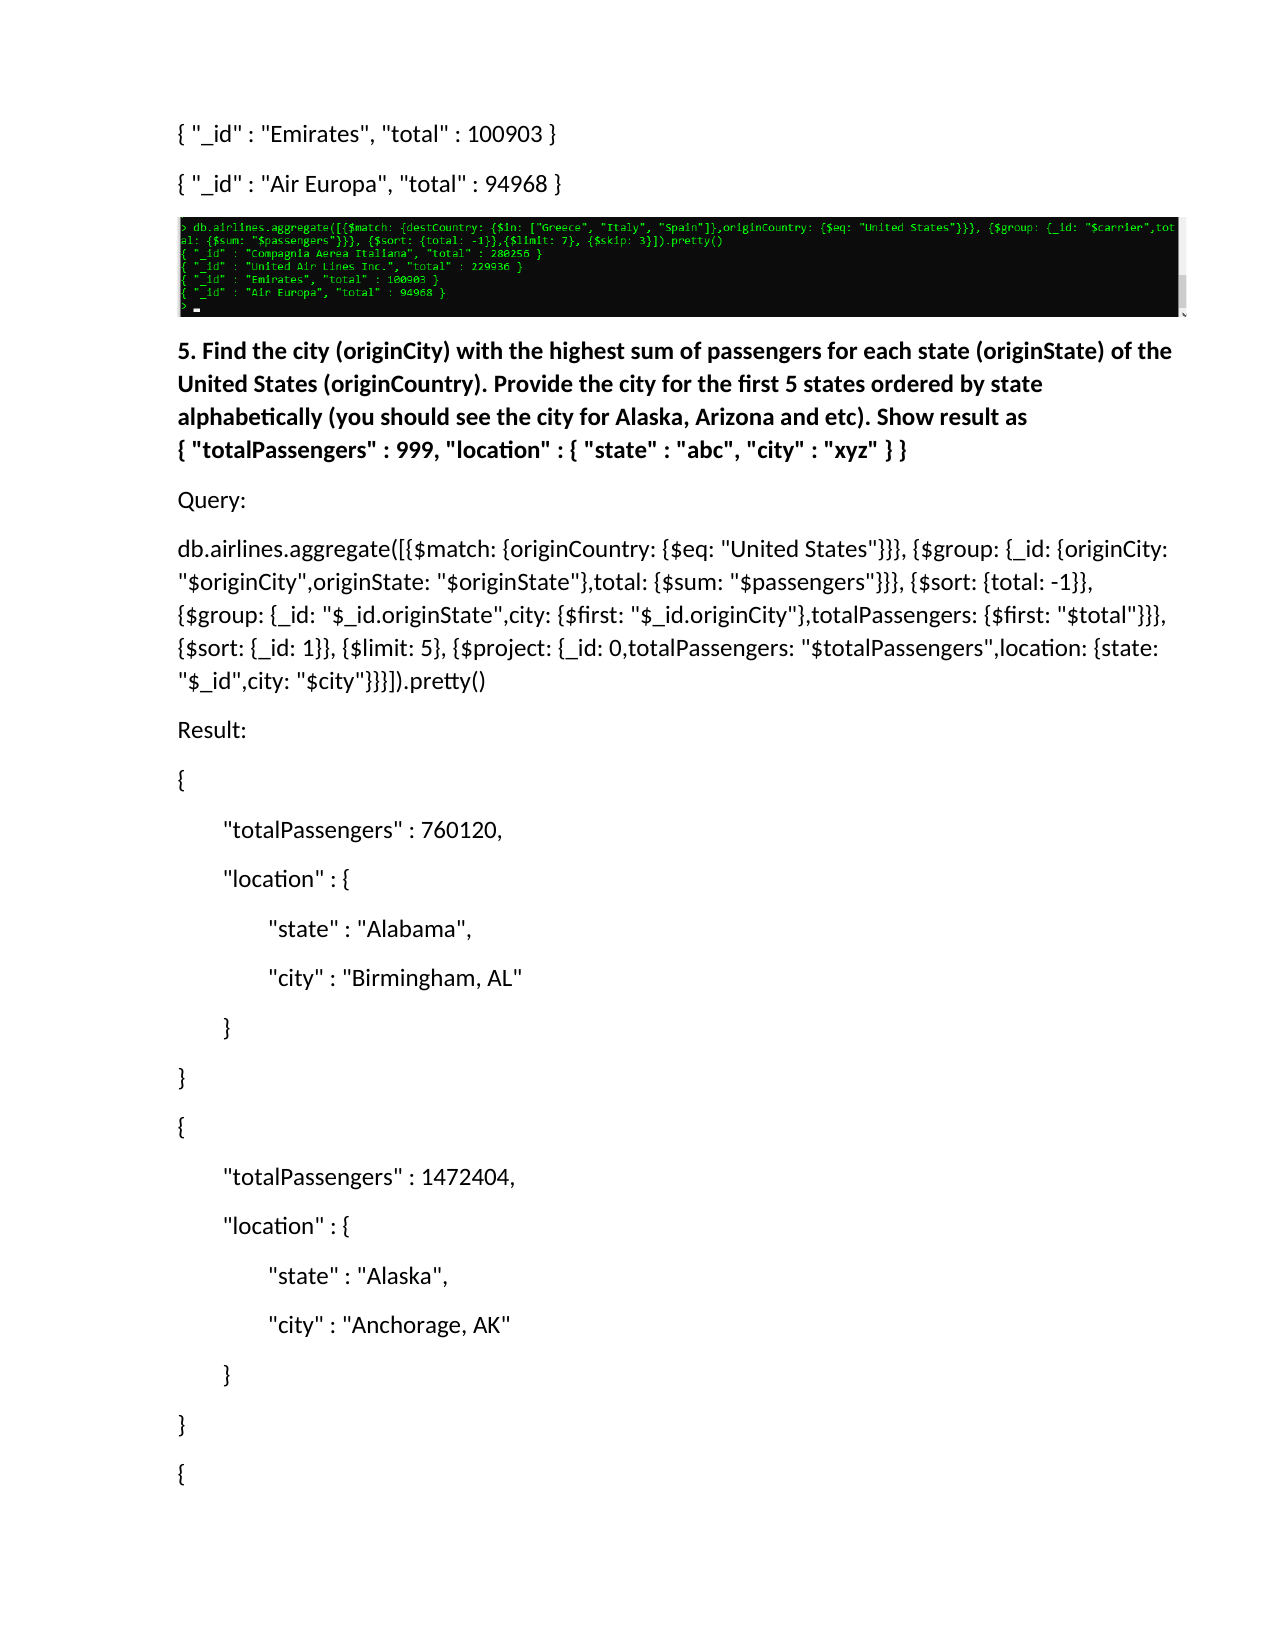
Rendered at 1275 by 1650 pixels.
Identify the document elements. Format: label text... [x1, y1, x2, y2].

text { "_id" : "Emirates", "total" : 100903 } [177, 118, 1186, 149]
text { [177, 1111, 1186, 1142]
text { [177, 1458, 1186, 1489]
text { "_id" : "Air Europa", "total" : 94968 } [177, 168, 1186, 198]
text } [177, 1409, 1186, 1439]
text Query: [177, 484, 1186, 514]
text { [177, 764, 1186, 795]
text } [177, 1012, 1186, 1043]
text 5. Find the city (originCity) with the highest sum of passengers for each state (originState) of the United States (originCountry). Provide the city for the first 5 states ordered by state alphabetically (you should see the city for Alaska, Arizona and etc). Show result as { "totalPassengers" : 999, "location" : { "state" : "abc", "city" : "xyz" } } [177, 335, 1186, 465]
text "totalPassengers" : 760120, [177, 814, 1186, 844]
picture [177, 217, 1187, 317]
text "location" : { [177, 863, 1186, 894]
text } [177, 1062, 1186, 1092]
text "totalPassengers" : 1472404, [177, 1161, 1186, 1191]
text "state" : "Alabama", [177, 913, 1186, 943]
text "city" : "Birmingham, AL" [177, 962, 1186, 993]
text db.airlines.aggregate([{$match: {originCountry: {$eq: "United States"}}}, {$group: {_id: {originCity: "$originCity",originState: "$originState"},total: {$sum: "$passengers"}}}, {$sort: {total: -1}}, {$group: {_id: "$_id.originState",city: {$first: "$_id.originCity"},totalPassengers: {$first: "$total"}}}, {$sort: {_id: 1}}, {$limit: 5}, {$project: {_id: 0,totalPassengers: "$totalPassengers",location: {state: "$_id",city: "$city"}}}]).pretty() [177, 533, 1186, 696]
text "state" : "Alaska", [177, 1260, 1186, 1291]
text Result: [177, 714, 1186, 745]
text "location" : { [177, 1210, 1186, 1241]
text "city" : "Anchorage, AK" [177, 1309, 1186, 1340]
text } [177, 1359, 1186, 1390]
